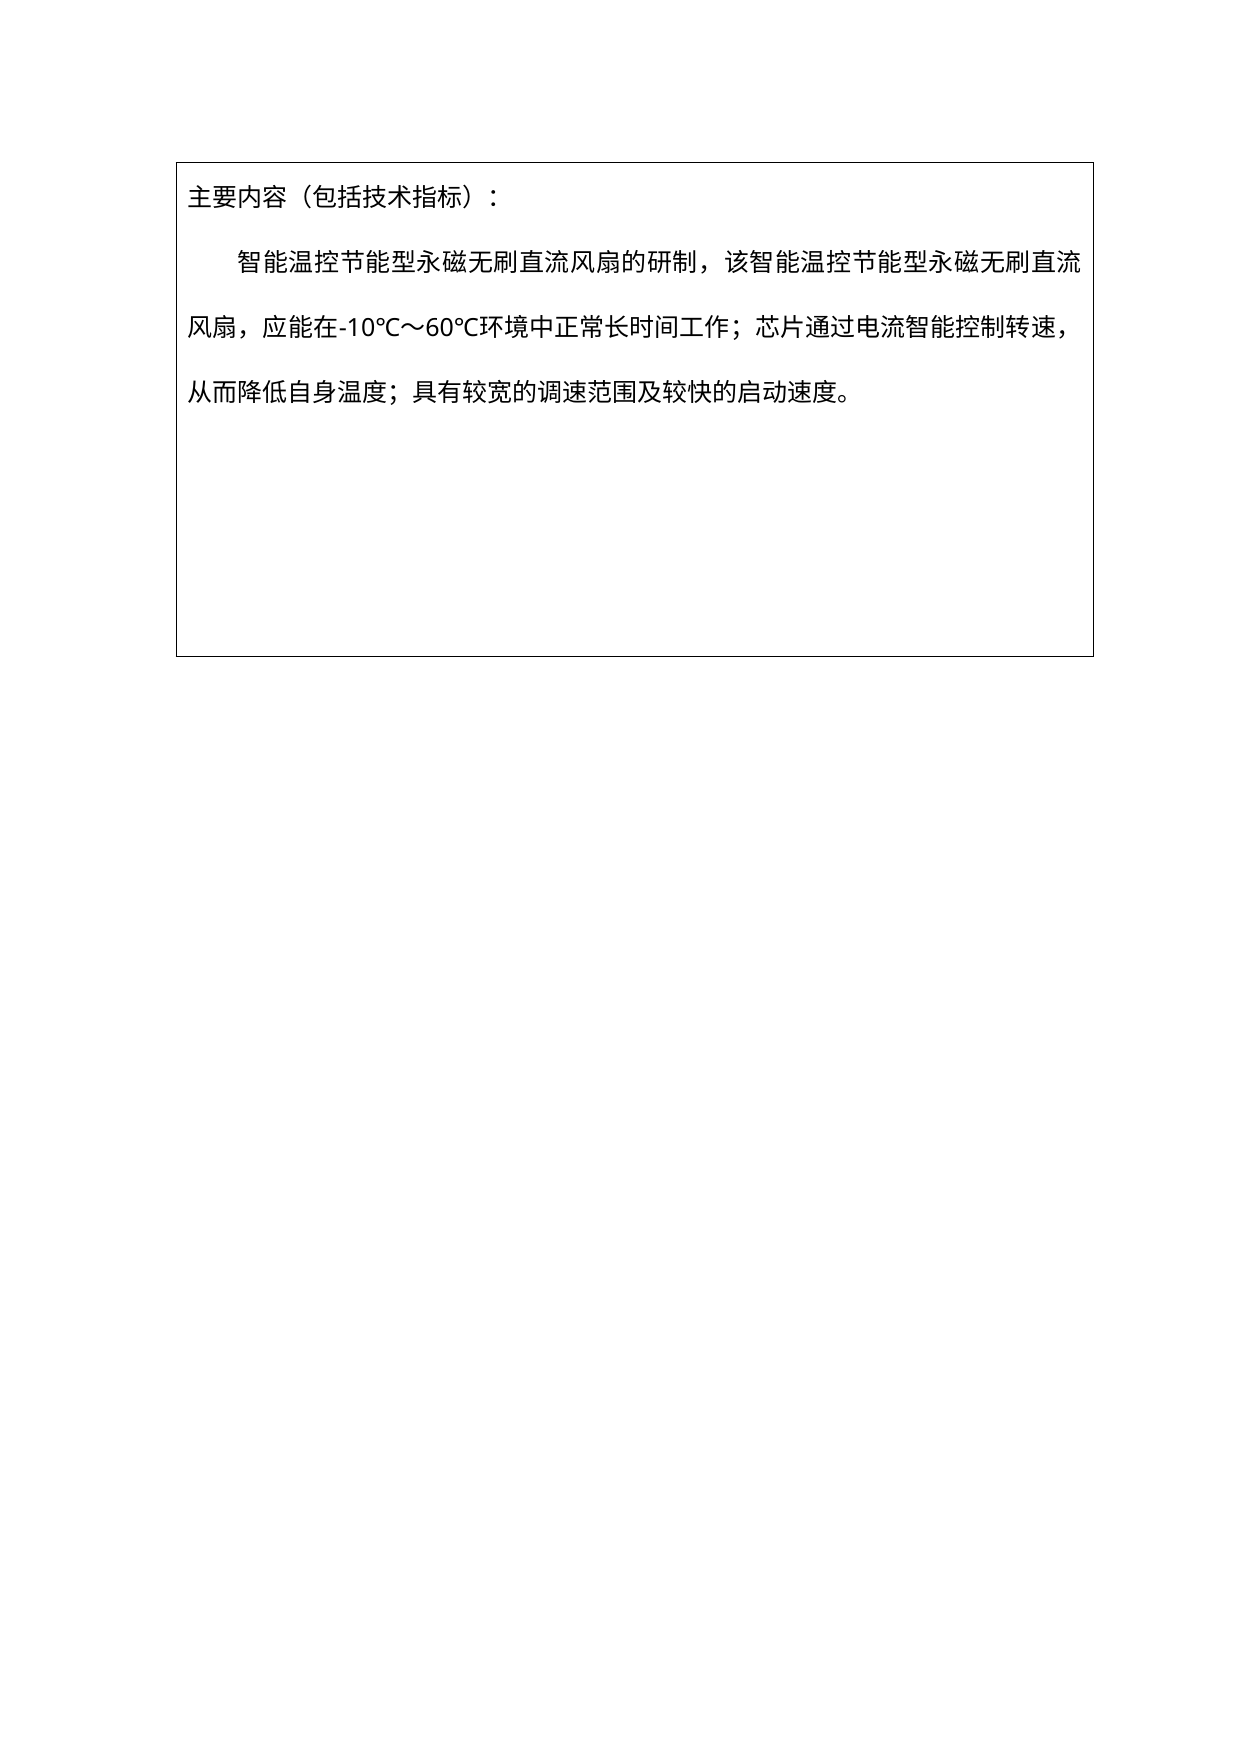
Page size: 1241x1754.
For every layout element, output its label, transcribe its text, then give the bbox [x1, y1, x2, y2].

table_cell 主要内容（包括技术指标）： 智能温控节能型永磁无刷直流风扇的研制，该智能温控节能型永磁无刷直流风扇，应能在-10℃～环境中正常长时间工作；芯片通过电流智能控制转速，从而降低自身温度；具有较宽的调速范围及较快的启动速度。 [177, 163, 1093, 656]
